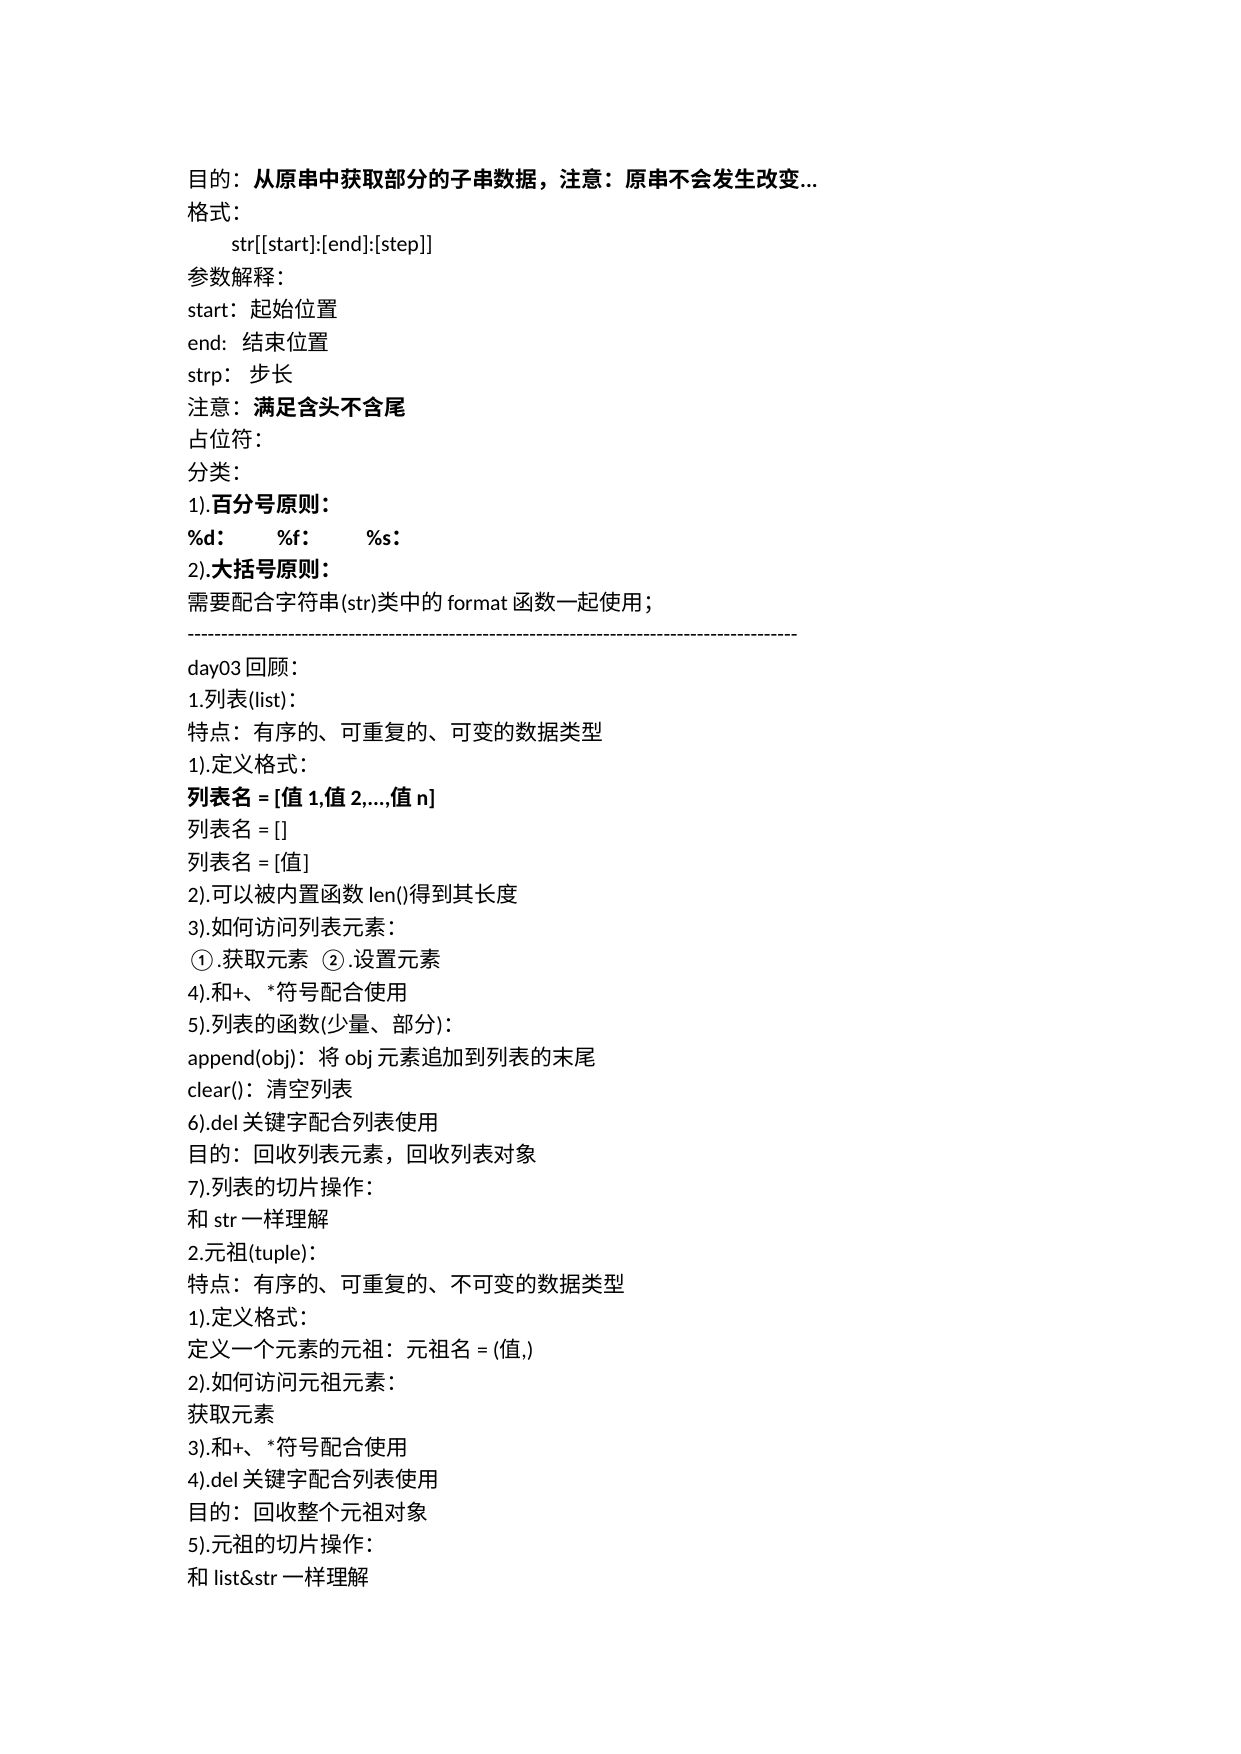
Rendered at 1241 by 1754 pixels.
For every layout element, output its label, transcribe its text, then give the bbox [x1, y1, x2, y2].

text 特点：有序的、可重复的、不可变的数据类型 [187, 1267, 1053, 1299]
text append(obj)：将obj元素追加到列表的末尾 [187, 1039, 1053, 1072]
text %d： %f： %s： [187, 519, 1053, 552]
text start：起始位置 [187, 292, 1053, 324]
text 7).列表的切片操作： [187, 1169, 1053, 1202]
text 列表名 = [] [187, 812, 1053, 844]
text 需要配合字符串(str)类中的format函数一起使用； [187, 584, 1053, 617]
text ①.获取元素 ②.设置元素 [187, 942, 1053, 974]
text 列表名 = [值1,值2,...,值n] [187, 779, 1053, 812]
text str[[start]:[end]:[step]] [187, 227, 1053, 259]
text 占位符： [187, 422, 1053, 454]
text 目的：回收整个元祖对象 [187, 1494, 1053, 1527]
text 目的：回收列表元素，回收列表对象 [187, 1137, 1053, 1169]
text 分类： [187, 454, 1053, 487]
text 5).元祖的切片操作： [187, 1527, 1053, 1559]
text 6).del关键字配合列表使用 [187, 1104, 1053, 1137]
text 目的：从原串中获取部分的子串数据，注意：原串不会发生改变... [187, 162, 1053, 194]
text 1).定义格式： [187, 1299, 1053, 1332]
text 2).可以被内置函数len()得到其长度 [187, 877, 1053, 909]
text 5).列表的函数(少量、部分)： [187, 1007, 1053, 1039]
text 2).如何访问元祖元素： [187, 1364, 1053, 1397]
text 4).del关键字配合列表使用 [187, 1462, 1053, 1494]
text 特点：有序的、可重复的、可变的数据类型 [187, 714, 1053, 747]
text day03回顾： [187, 649, 1053, 682]
text 1).百分号原则： [187, 487, 1053, 519]
text 和list&str一样理解 [187, 1559, 1053, 1592]
text 定义一个元素的元祖：元祖名 = (值,) [187, 1332, 1053, 1364]
text clear()：清空列表 [187, 1072, 1053, 1104]
text end: 结束位置 [187, 324, 1053, 357]
text 格式： [187, 194, 1053, 227]
text strp： 步长 [187, 357, 1053, 389]
text ------------------------------------------------------------------------------------------- [187, 617, 1053, 649]
text 2.元祖(tuple)： [187, 1234, 1053, 1267]
text 参数解释： [187, 259, 1053, 292]
text 3).如何访问列表元素： [187, 909, 1053, 942]
text 4).和+、*符号配合使用 [187, 974, 1053, 1007]
text 注意：满足含头不含尾 [187, 389, 1053, 422]
text 列表名 = [值] [187, 844, 1053, 877]
text 和str一样理解 [187, 1202, 1053, 1234]
text 2).大括号原则： [187, 552, 1053, 584]
text 3).和+、*符号配合使用 [187, 1429, 1053, 1462]
text 获取元素 [187, 1397, 1053, 1429]
text 1.列表(list)： [187, 682, 1053, 714]
text 1).定义格式： [187, 747, 1053, 779]
